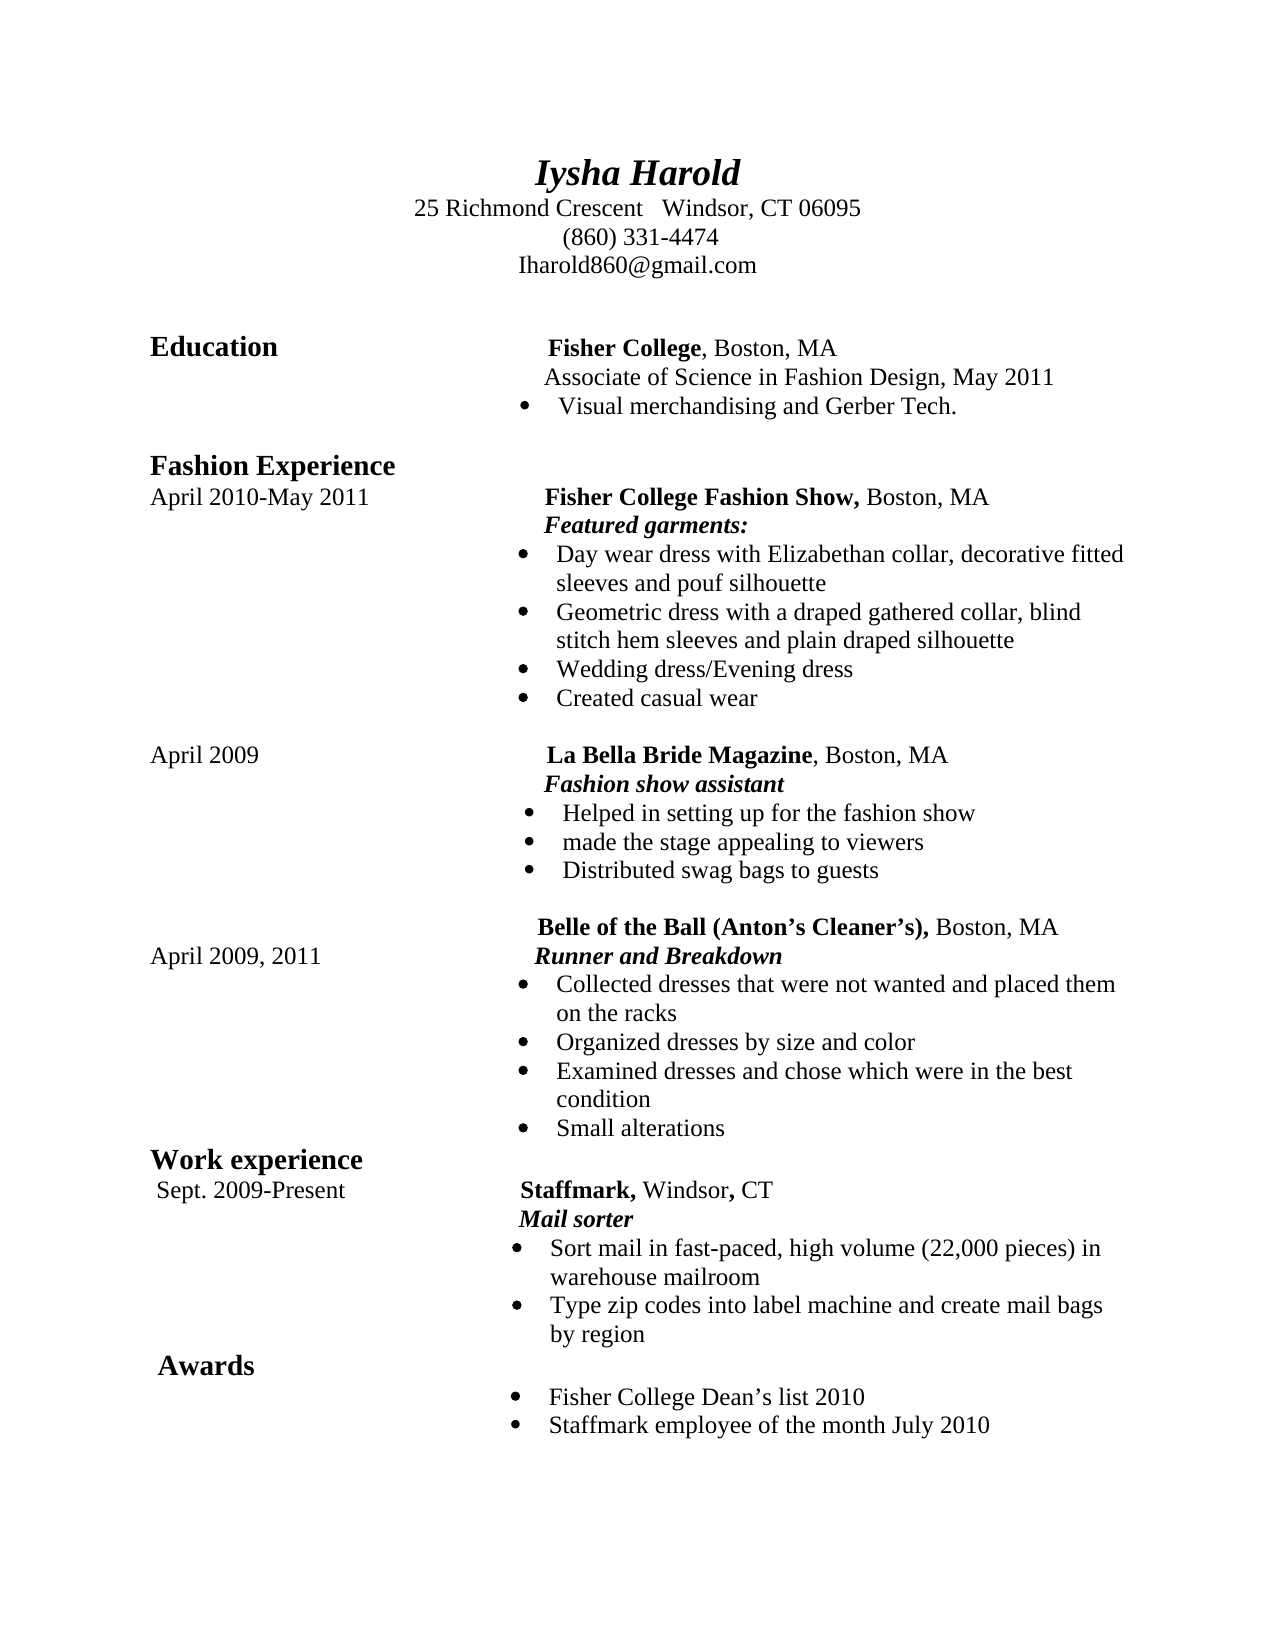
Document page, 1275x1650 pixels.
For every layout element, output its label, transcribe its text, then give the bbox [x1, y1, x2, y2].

text Sept. 2009-Present Staffmark, Windsor, CT [150, 1176, 1125, 1204]
list Visual merchandising and Gerber Tech. [520, 391, 1125, 420]
text April 2010-May 2011 Fisher College Fashion Show, Boston, MA [150, 482, 1125, 510]
list Helped in setting up for the fashion show [525, 798, 1125, 827]
list Created casual wear [519, 683, 1125, 712]
text Iysha Harold [150, 150, 1125, 193]
text Awards [150, 1348, 1125, 1382]
text April 2009, 2011 Runner and Breakdown [150, 941, 1125, 969]
list Examined dresses and chose which were in the best condition [519, 1056, 1125, 1113]
list Small alterations [519, 1113, 1125, 1142]
list Day wear dress with Elizabethan collar, decorative fitted sleeves and pouf silhouette [519, 539, 1125, 597]
list Wedding dress/Evening dress [519, 654, 1125, 683]
list Geometric dress with a draped gathered collar, blind stitch hem sleeves and plain draped silhouette [519, 597, 1125, 654]
text Work experience [150, 1142, 1125, 1176]
text April 2009 La Bella Bride Magazine, Boston, MA [150, 740, 1125, 769]
text Iharold860@gmail.com [150, 251, 1125, 279]
text Mail sorter [150, 1204, 1125, 1233]
text Associate of Science in Fashion Design, May 2011 [150, 362, 1125, 391]
list Collected dresses that were not wanted and placed them on the racks [519, 969, 1125, 1027]
list Type zip codes into label machine and create mail bags by region [512, 1291, 1125, 1348]
text (860) 331-4474 [150, 222, 1125, 251]
list Fisher College Dean’s list 2010 [511, 1382, 1125, 1410]
text Belle of the Ball (Anton’s Cleaner’s), Boston, MA [150, 912, 1125, 941]
text Featured garments: [150, 510, 1125, 539]
text Fashion Experience [150, 448, 1125, 482]
list Sort mail in fast-paced, high volume (22,000 pieces) in warehouse mailroom [512, 1233, 1125, 1291]
text Education Fisher College, Boston, MA [150, 329, 1125, 362]
text Fashion show assistant [150, 769, 1125, 798]
list made the stage appealing to viewers [525, 827, 1125, 855]
list Staffmark employee of the month July 2010 [511, 1410, 1125, 1439]
text 25 Richmond Crescent Windsor, CT 06095 [150, 193, 1125, 222]
list Distributed swag bags to guests [525, 855, 1125, 884]
list Organized dresses by size and color [519, 1027, 1125, 1056]
